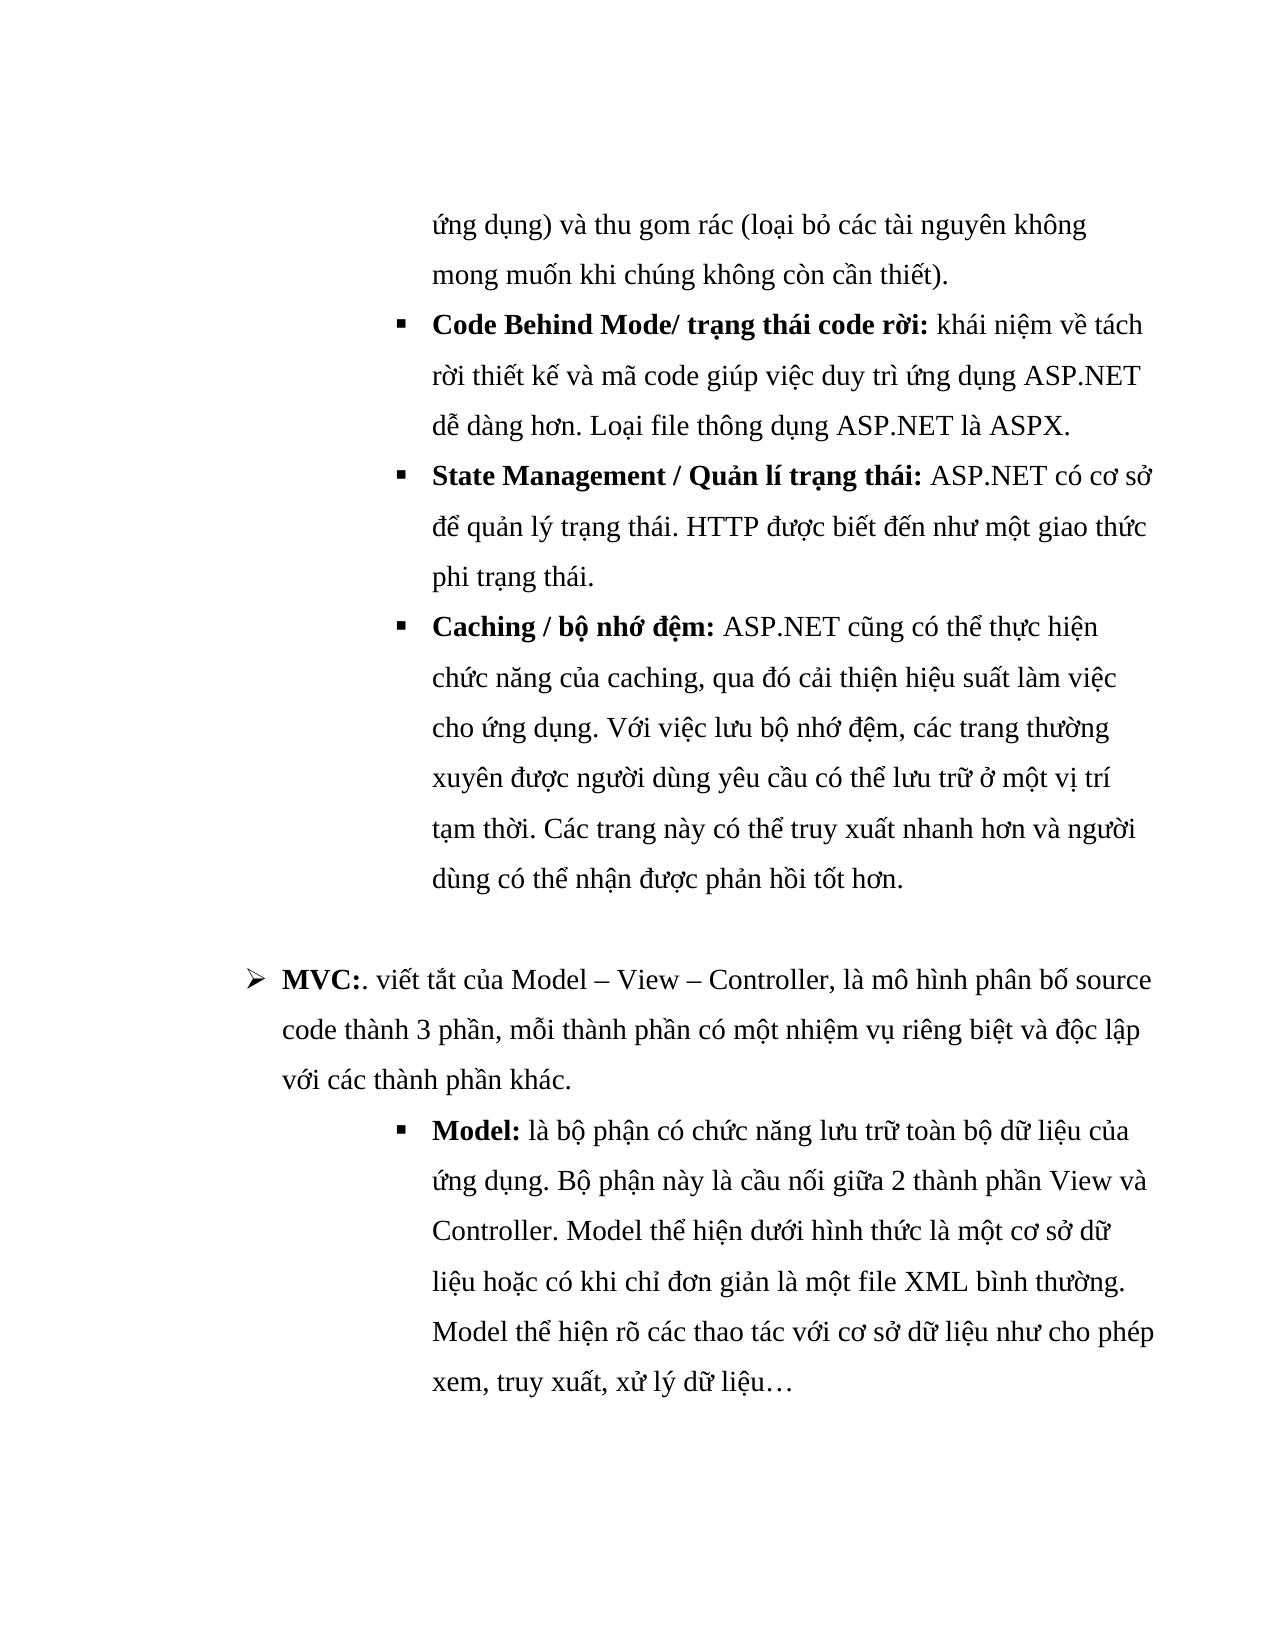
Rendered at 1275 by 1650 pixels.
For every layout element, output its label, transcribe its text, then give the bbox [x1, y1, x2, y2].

list MVC:. viết tắt của Model – View – Controller, là mô hình phân bố source code thành 3 phần, mỗi thành phần có một nhiệm vụ riêng biệt và độc lập với các thành phần khác. [244, 962, 1157, 1096]
list Model: là bộ phận có chức năng lưu trữ toàn bộ dữ liệu của ứng dụng. Bộ phận này là cầu nối giữa 2 thành phần View và Controller. Model thể hiện dưới hình thức là một cơ sở dữ liệu hoặc có khi chỉ đơn giản là một file XML bình thường. Model thể hiện rõ các thao tác với cơ sở dữ liệu như cho phép xem, truy xuất, xử lý dữ liệu… [394, 1113, 1157, 1398]
list Code Behind Mode/ trạng thái code rời: khái niệm về tách rời thiết kế và mã code giúp việc duy trì ứng dụng ASP.NET dễ dàng hơn. Loại file thông dụng ASP.NET là ASPX. [394, 307, 1157, 442]
list State Management / Quản lí trạng thái: ASP.NET có cơ sở để quản lý trạng thái. HTTP được biết đến như một giao thức phi trạng thái. [394, 458, 1157, 593]
list Caching / bộ nhớ đệm: ASP.NET cũng có thể thực hiện chức năng của caching, qua đó cải thiện hiệu suất làm việc cho ứng dụng. Với việc lưu bộ nhớ đệm, các trang thường xuyên được người dùng yêu cầu có thể lưu trữ ở một vị trí tạm thời. Các trang này có thể truy xuất nhanh hơn và người dùng có thể nhận được phản hồi tốt hơn. [394, 609, 1157, 895]
